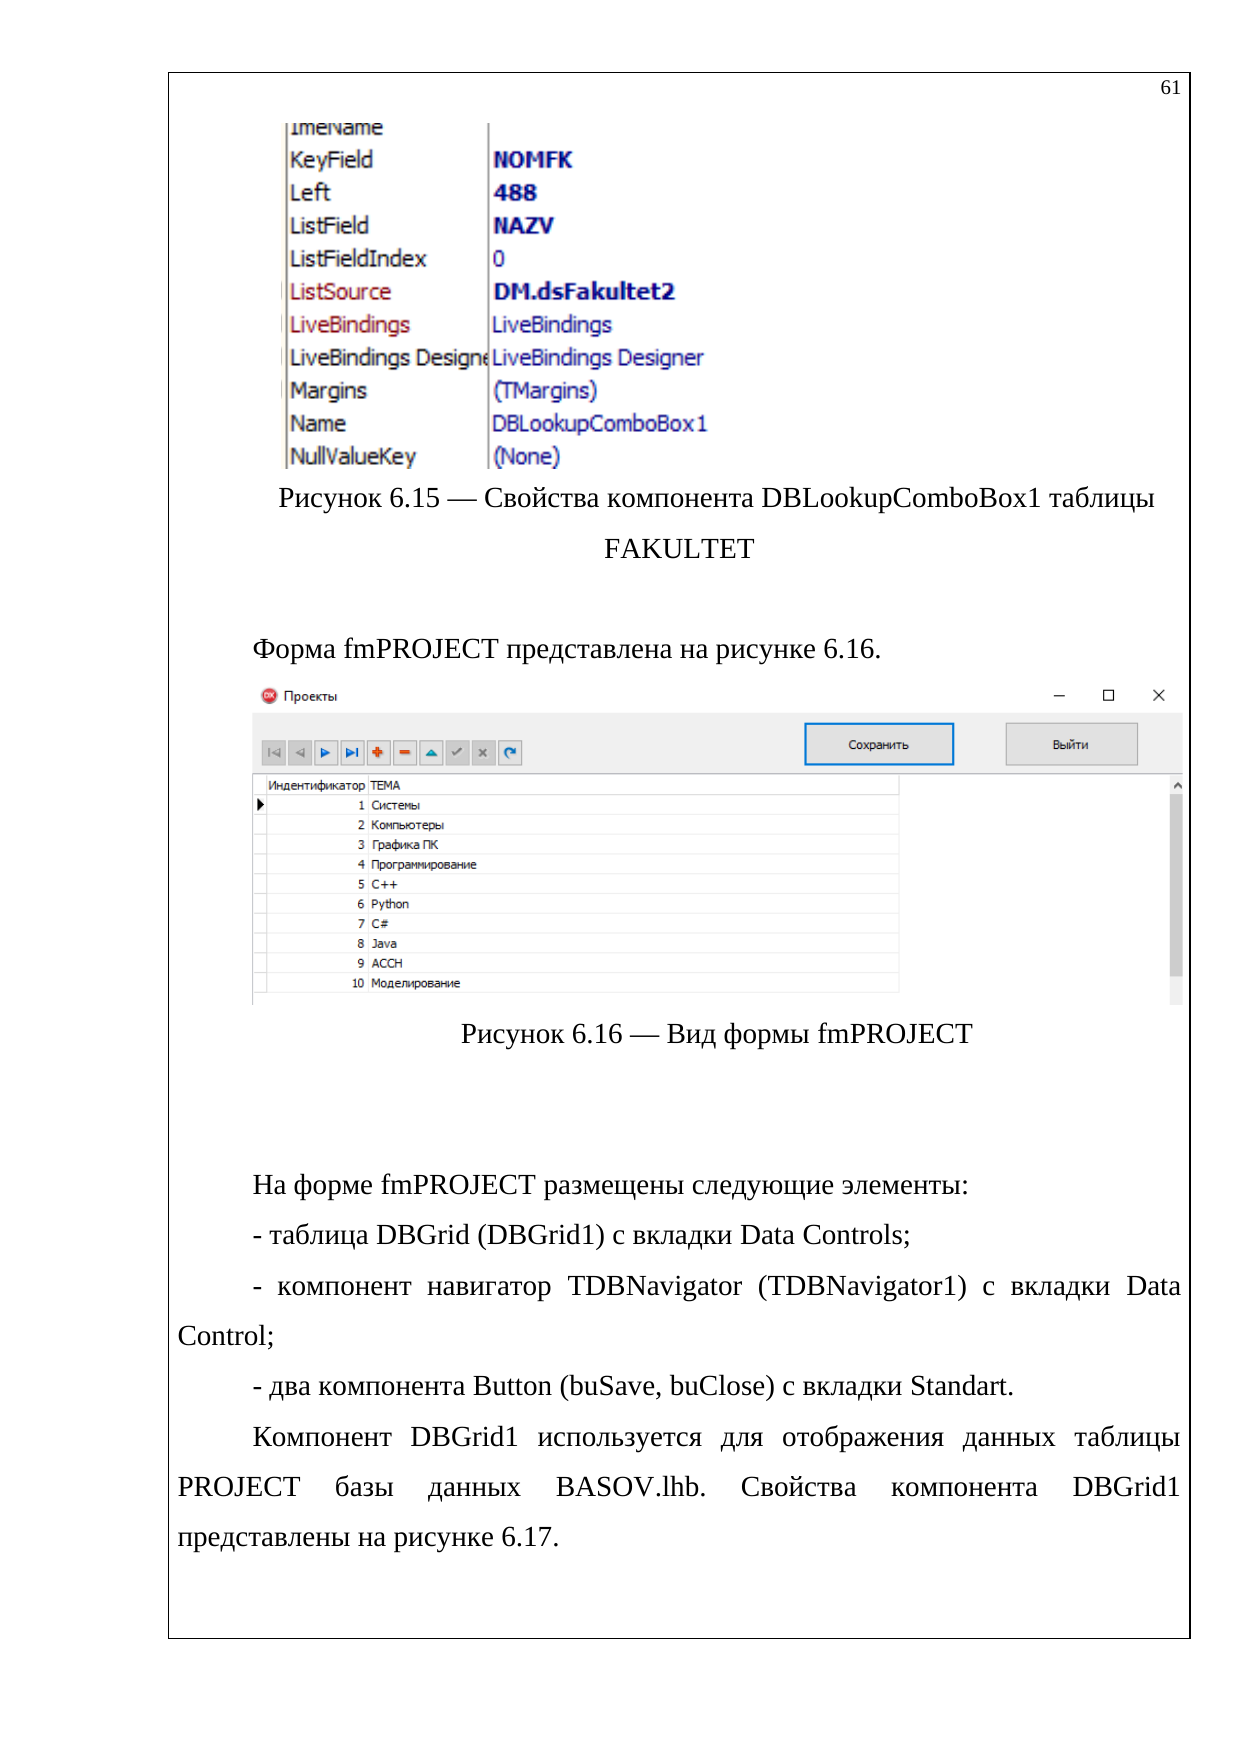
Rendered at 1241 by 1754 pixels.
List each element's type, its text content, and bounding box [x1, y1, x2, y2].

text - компонент навигатор TDBNavigator (TDBNavigator1) c вкладки Data Control; [177, 1268, 1181, 1352]
text Рисунок 6.16 — Вид формы fmPROJECT [177, 1016, 1181, 1050]
text Форма fmPROJECT представлена на рисунке 6.16. [177, 631, 1181, 665]
text Рисунок 6.15 — Свойства компонента DBLookupComboBox1 таблицы FAKULTET [177, 480, 1181, 564]
text Компонент DBGrid1 используется для отображения данных таблицы PROJECT базы данных BASOV.lhb. Свойства компонента DBGrid1 представлены на рисунке 6.17. [177, 1419, 1181, 1553]
text - два компонента Button (buSave, buClose) с вкладки Standart. [177, 1368, 1181, 1402]
picture [281, 123, 1153, 469]
picture [252, 681, 1183, 1005]
text - таблица DBGrid (DBGrid1) с вкладки Data Controls; [177, 1217, 1181, 1251]
text На форме fmPROJECT размещены следующие элементы: [177, 1167, 1181, 1201]
